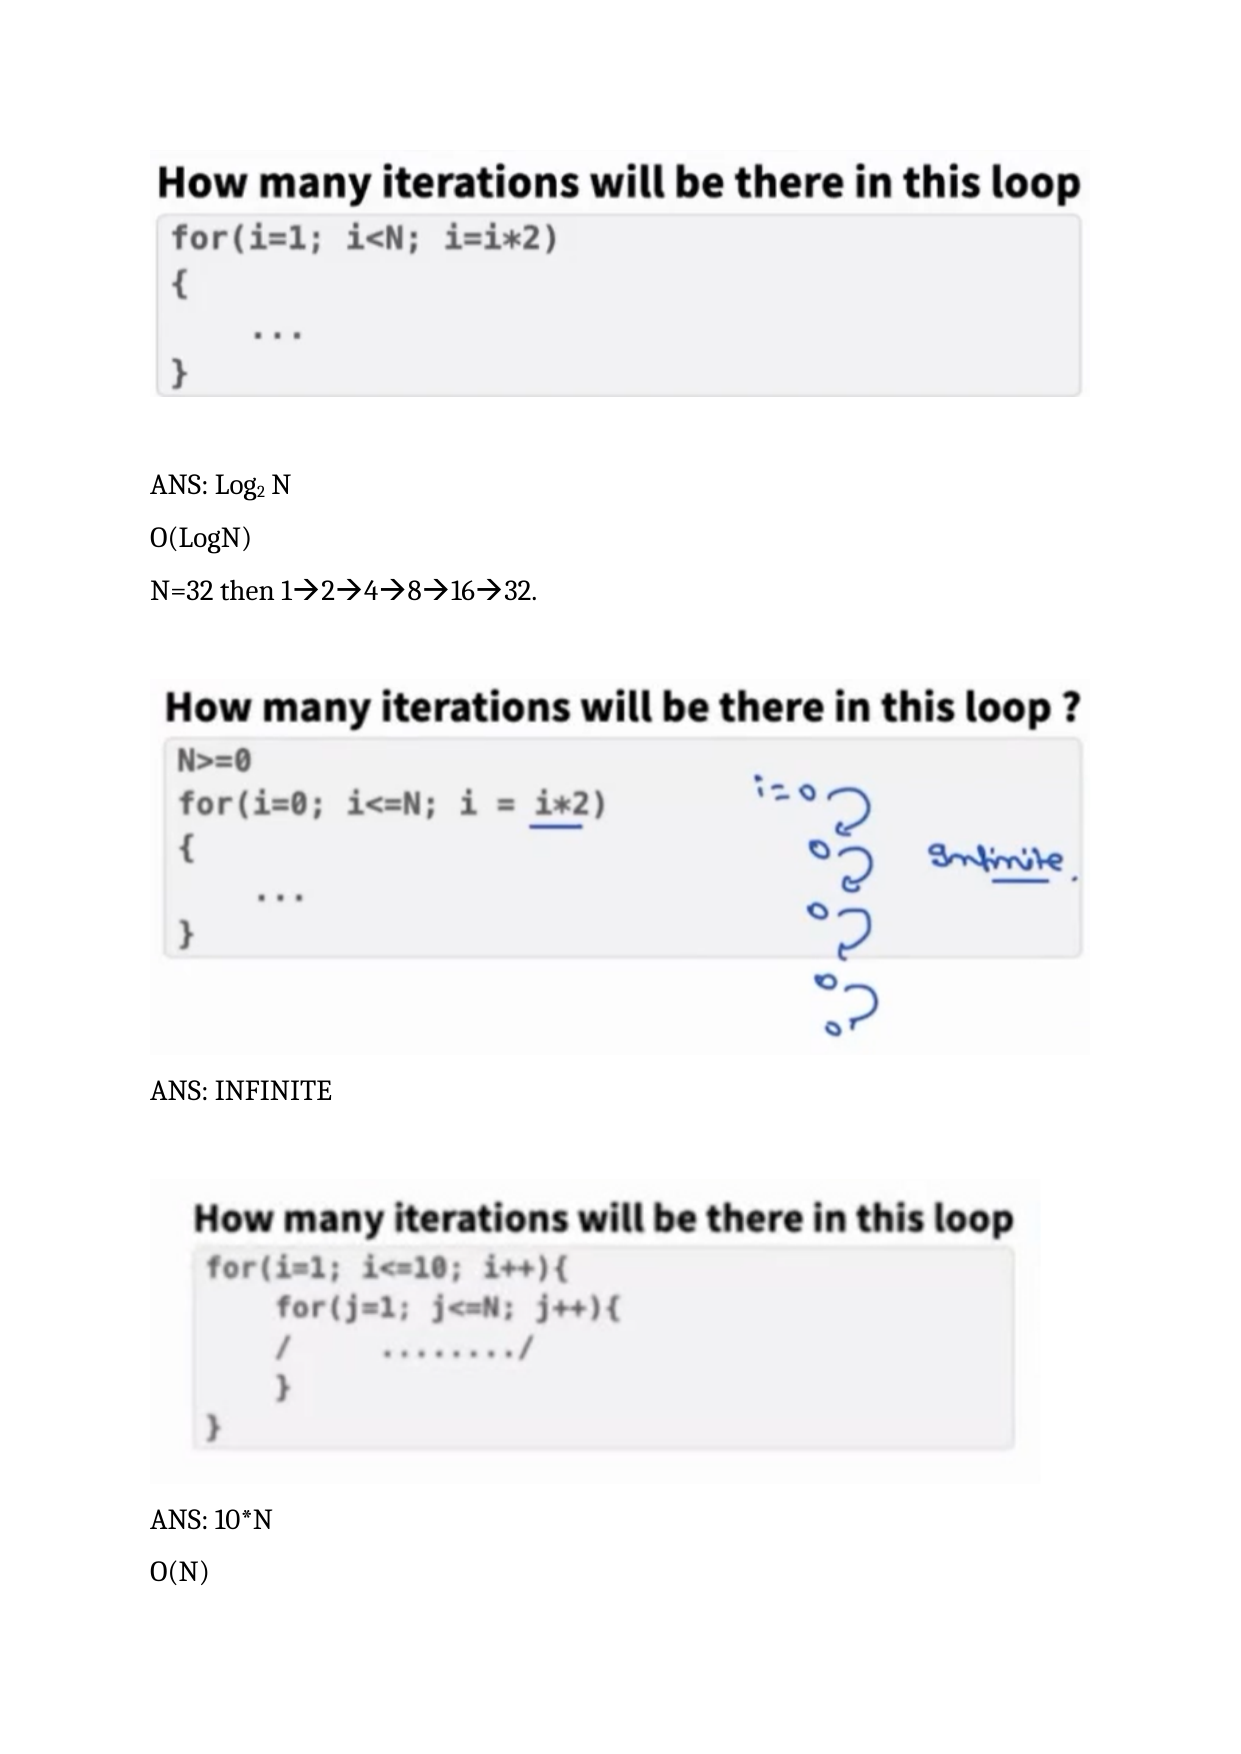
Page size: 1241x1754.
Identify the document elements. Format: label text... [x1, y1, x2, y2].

text ANS: Log2 N [150, 468, 1090, 502]
text O(N) [150, 1556, 1090, 1589]
picture [150, 679, 1091, 1055]
text ANS: 10*N [150, 1503, 1090, 1536]
picture [150, 1179, 1041, 1484]
picture [150, 150, 1091, 397]
text ANS: INFINITE [150, 1074, 1090, 1107]
text O(LogN) [150, 521, 1090, 555]
text N=32 then 12481632. [150, 574, 1090, 608]
